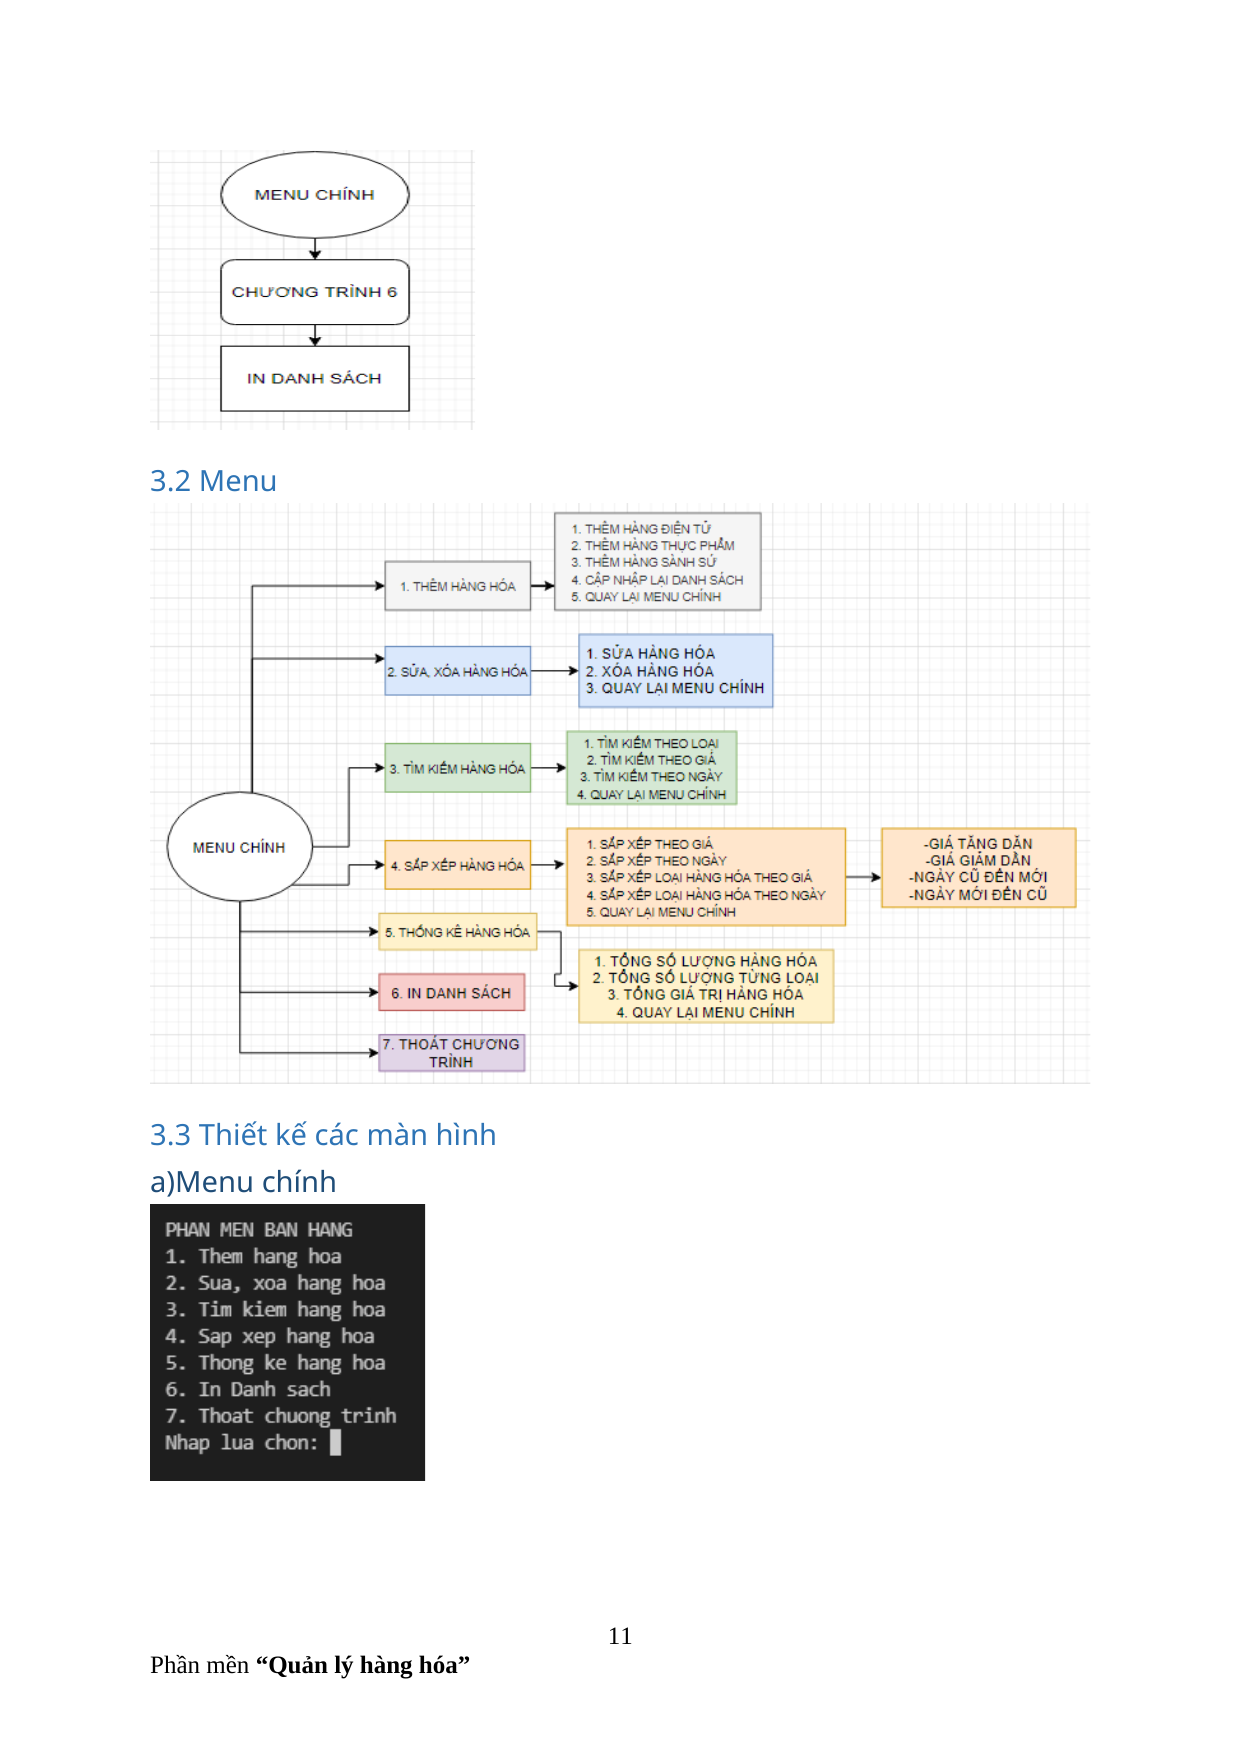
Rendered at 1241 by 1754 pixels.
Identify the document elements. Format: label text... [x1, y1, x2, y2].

subtitle 3.3 Thiết kế các màn hình [150, 1114, 1090, 1154]
picture [150, 1204, 426, 1481]
subtitle a)Menu chính [150, 1161, 1090, 1201]
picture [150, 150, 476, 430]
picture [150, 503, 1091, 1084]
subtitle 3.2 Menu [150, 461, 1090, 500]
